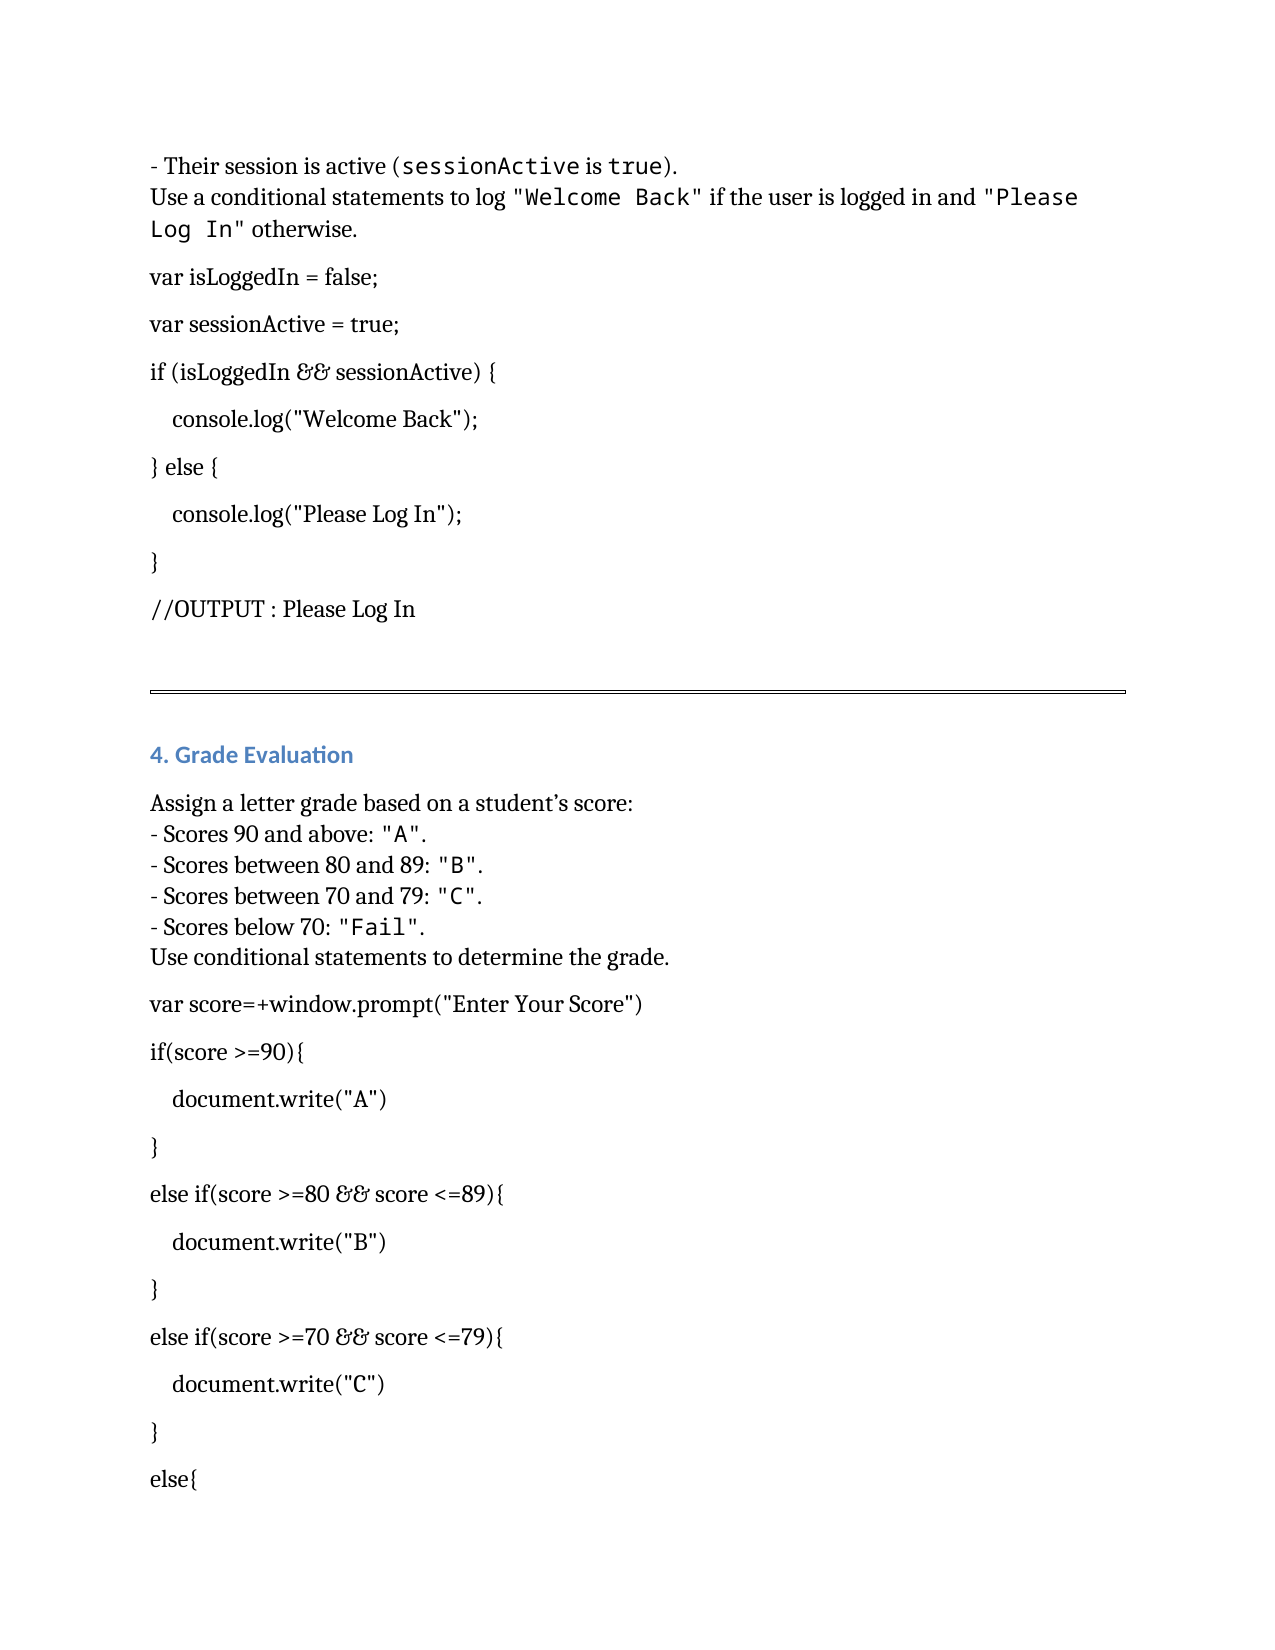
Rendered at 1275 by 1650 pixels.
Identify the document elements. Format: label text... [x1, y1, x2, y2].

text if (isLoggedIn && sessionActive) { [150, 357, 1125, 386]
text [150, 150, 1125, 244]
text document.write("A") [150, 1085, 1125, 1114]
subtitle 4. Grade Evaluation [150, 739, 1125, 770]
text var isLoggedIn = false; [150, 262, 1125, 291]
text } [150, 1133, 1125, 1161]
text var score=+window.prompt("Enter Your Score") [150, 990, 1125, 1019]
text console.log("Welcome Back"); [150, 405, 1125, 434]
text //OUTPUT : Please Log In [150, 595, 1125, 624]
text } [150, 547, 1125, 576]
text document.write("B") [150, 1228, 1125, 1256]
text Assign a letter grade based on a student’s score: - Scores 90 and above: "A". - Scores between 80 and 89: "B". - Scores between 70 and 79: "C". - Scores below 70: "Fail". Use conditional statements to determine the grade. [150, 789, 1125, 971]
text var sessionActive = true; [150, 310, 1125, 339]
text } [150, 1275, 1125, 1304]
text } else { [150, 452, 1125, 481]
text else{ [150, 1465, 1125, 1494]
text document.write("C") [150, 1370, 1125, 1399]
text } [150, 1418, 1125, 1446]
text else if(score >=70 && score <=79){ [150, 1323, 1125, 1351]
text console.log("Please Log In"); [150, 500, 1125, 529]
text else if(score >=80 && score <=89){ [150, 1180, 1125, 1209]
text if(score >=90){ [150, 1038, 1125, 1066]
